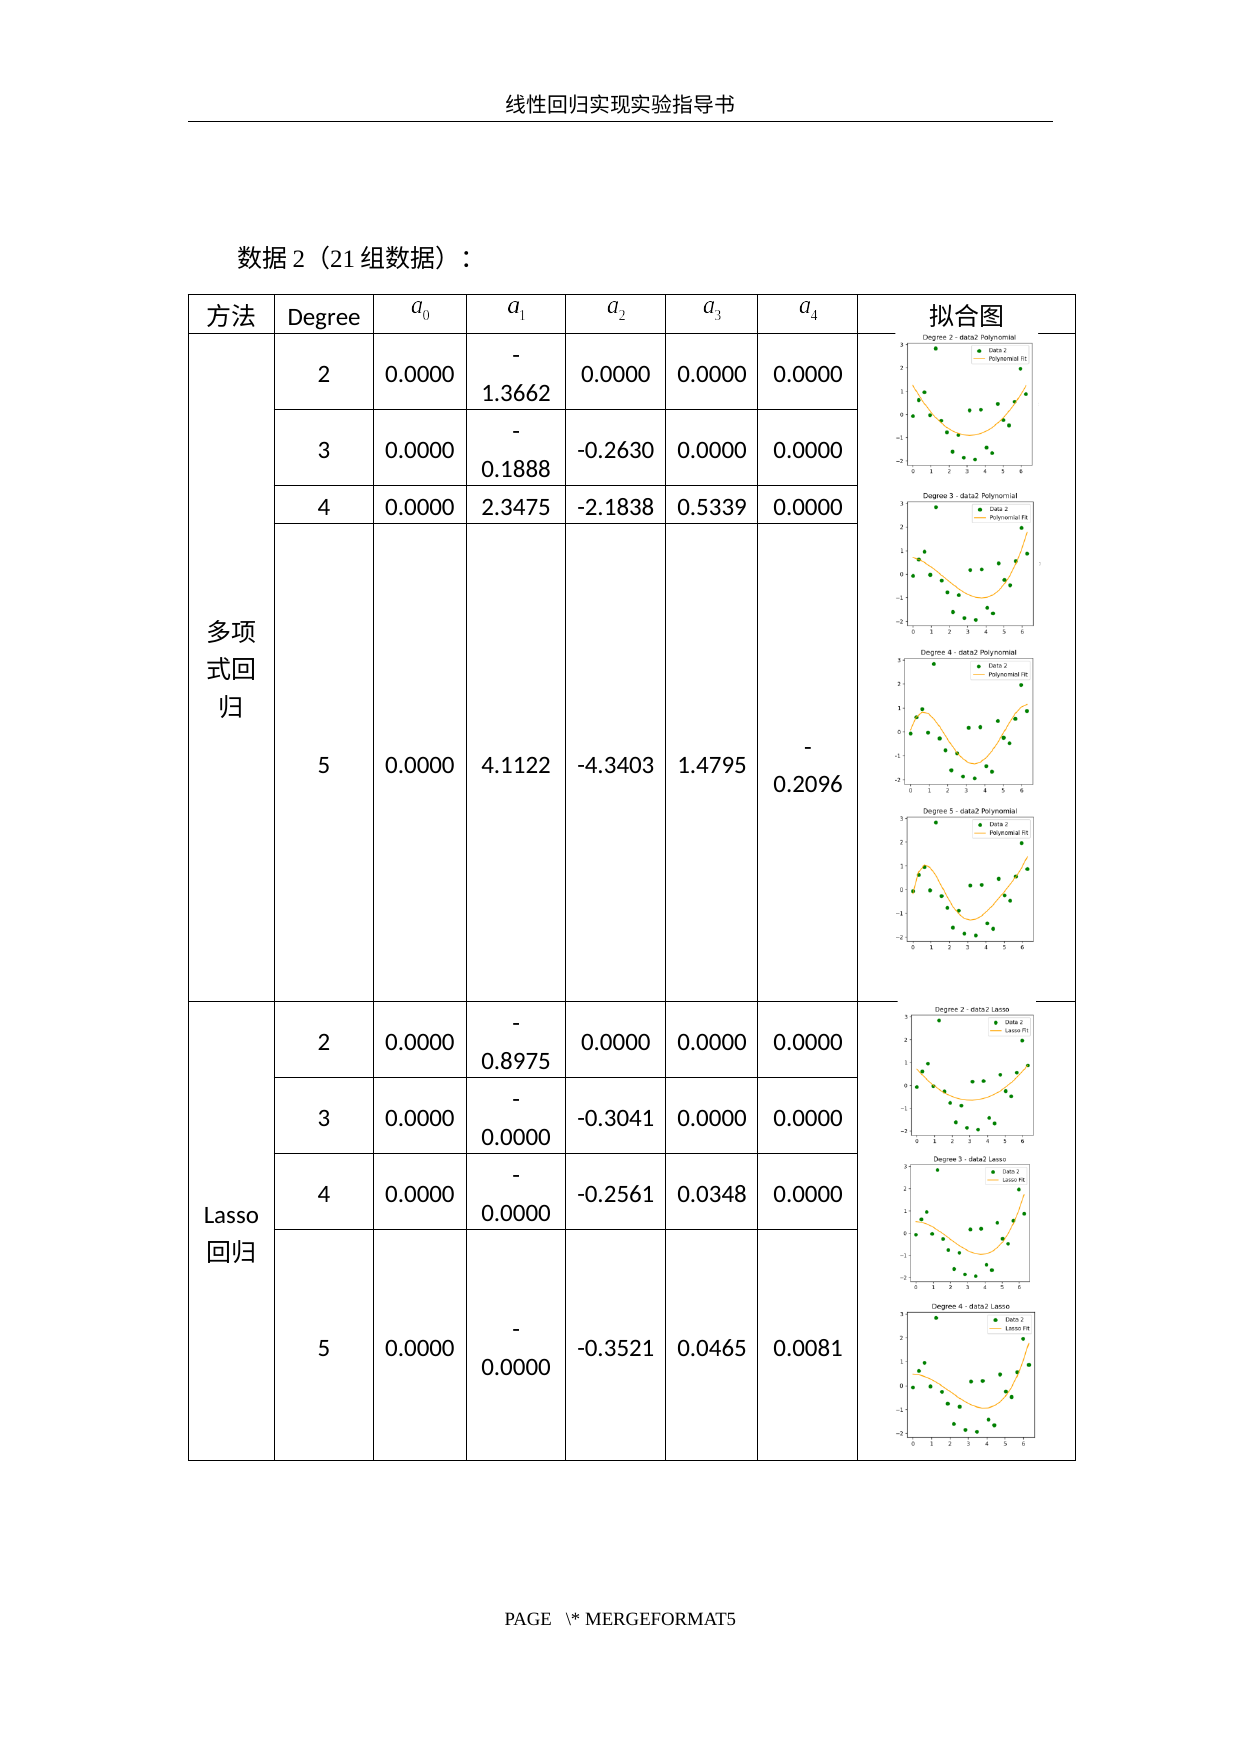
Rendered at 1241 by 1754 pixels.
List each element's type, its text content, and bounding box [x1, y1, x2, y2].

table_cell -1.3662 [467, 334, 565, 409]
table_cell 4 [275, 486, 373, 523]
table_cell 5 [275, 524, 373, 1001]
table_cell -4.3403 [566, 524, 665, 1001]
table_cell 4.1122 [467, 524, 565, 1001]
table_cell [858, 334, 1075, 1001]
picture [893, 488, 1041, 636]
text 数据2（21组数据）： [187, 224, 1053, 289]
table_cell 2 [275, 334, 373, 409]
table_cell -2.1838 [566, 486, 665, 523]
table_cell 3 [275, 1078, 373, 1153]
table_cell 0.0000 [566, 1002, 665, 1077]
table_header 方法 [189, 295, 274, 333]
table_cell 0.0000 [374, 1002, 466, 1077]
table_cell 0.0000 [374, 1230, 466, 1460]
table_cell 多项式回归 [189, 334, 274, 1001]
picture [897, 1001, 1036, 1144]
table_cell -0.8975 [467, 1002, 565, 1077]
table_cell 3 [275, 410, 373, 485]
table_cell 0.0081 [758, 1230, 857, 1460]
table_cell 0.0000 [666, 410, 757, 485]
table_cell -0.0000 [467, 1154, 565, 1229]
table_header [758, 295, 857, 333]
table_cell 1.4795 [666, 524, 757, 1001]
table_cell 0.0000 [374, 1078, 466, 1153]
table_cell 0.0000 [666, 334, 757, 409]
table_cell 0.0000 [374, 486, 466, 523]
table_cell [858, 1002, 1075, 1460]
table_cell 0.0000 [374, 1154, 466, 1229]
table_cell -0.1888 [467, 410, 565, 485]
table_cell 0.0348 [666, 1154, 757, 1229]
picture [893, 1302, 1040, 1448]
table_cell 0.0000 [666, 1002, 757, 1077]
table_cell 0.0000 [374, 524, 466, 1001]
table_cell 0.0000 [374, 410, 466, 485]
picture [900, 1156, 1034, 1291]
table_header 拟合图 [858, 295, 1075, 333]
table_cell 0.0000 [758, 334, 857, 409]
table_cell 4 [275, 1154, 373, 1229]
table_cell -0.2561 [566, 1154, 665, 1229]
table_cell 0.0000 [566, 334, 665, 409]
table_header Degree [275, 295, 373, 333]
table_header [374, 295, 466, 333]
picture [895, 648, 1039, 795]
picture [896, 807, 1038, 951]
table_cell 0.0000 [758, 1078, 857, 1153]
table_cell -0.3521 [566, 1230, 665, 1460]
table_cell 2.3475 [467, 486, 565, 523]
table_cell -0.3041 [566, 1078, 665, 1153]
table_cell -0.2096 [758, 524, 857, 1001]
table_cell 0.0000 [758, 1154, 857, 1229]
table_header [566, 295, 665, 333]
table_cell 0.0000 [758, 1002, 857, 1077]
table_header [467, 295, 565, 333]
table_cell 0.0000 [666, 1078, 757, 1153]
table_cell 0.0000 [374, 334, 466, 409]
table_cell Lasso回归 [189, 1002, 274, 1460]
table_cell 0.5339 [666, 486, 757, 523]
table_cell 0.0000 [758, 486, 857, 523]
table_cell 5 [275, 1230, 373, 1460]
table_header [666, 295, 757, 333]
table_cell -0.0000 [467, 1078, 565, 1153]
picture [895, 333, 1039, 476]
table_cell 2 [275, 1002, 373, 1077]
table_cell -0.0000 [467, 1230, 565, 1460]
table_cell -0.2630 [566, 410, 665, 485]
table_cell 0.0465 [666, 1230, 757, 1460]
table_cell 0.0000 [758, 410, 857, 485]
